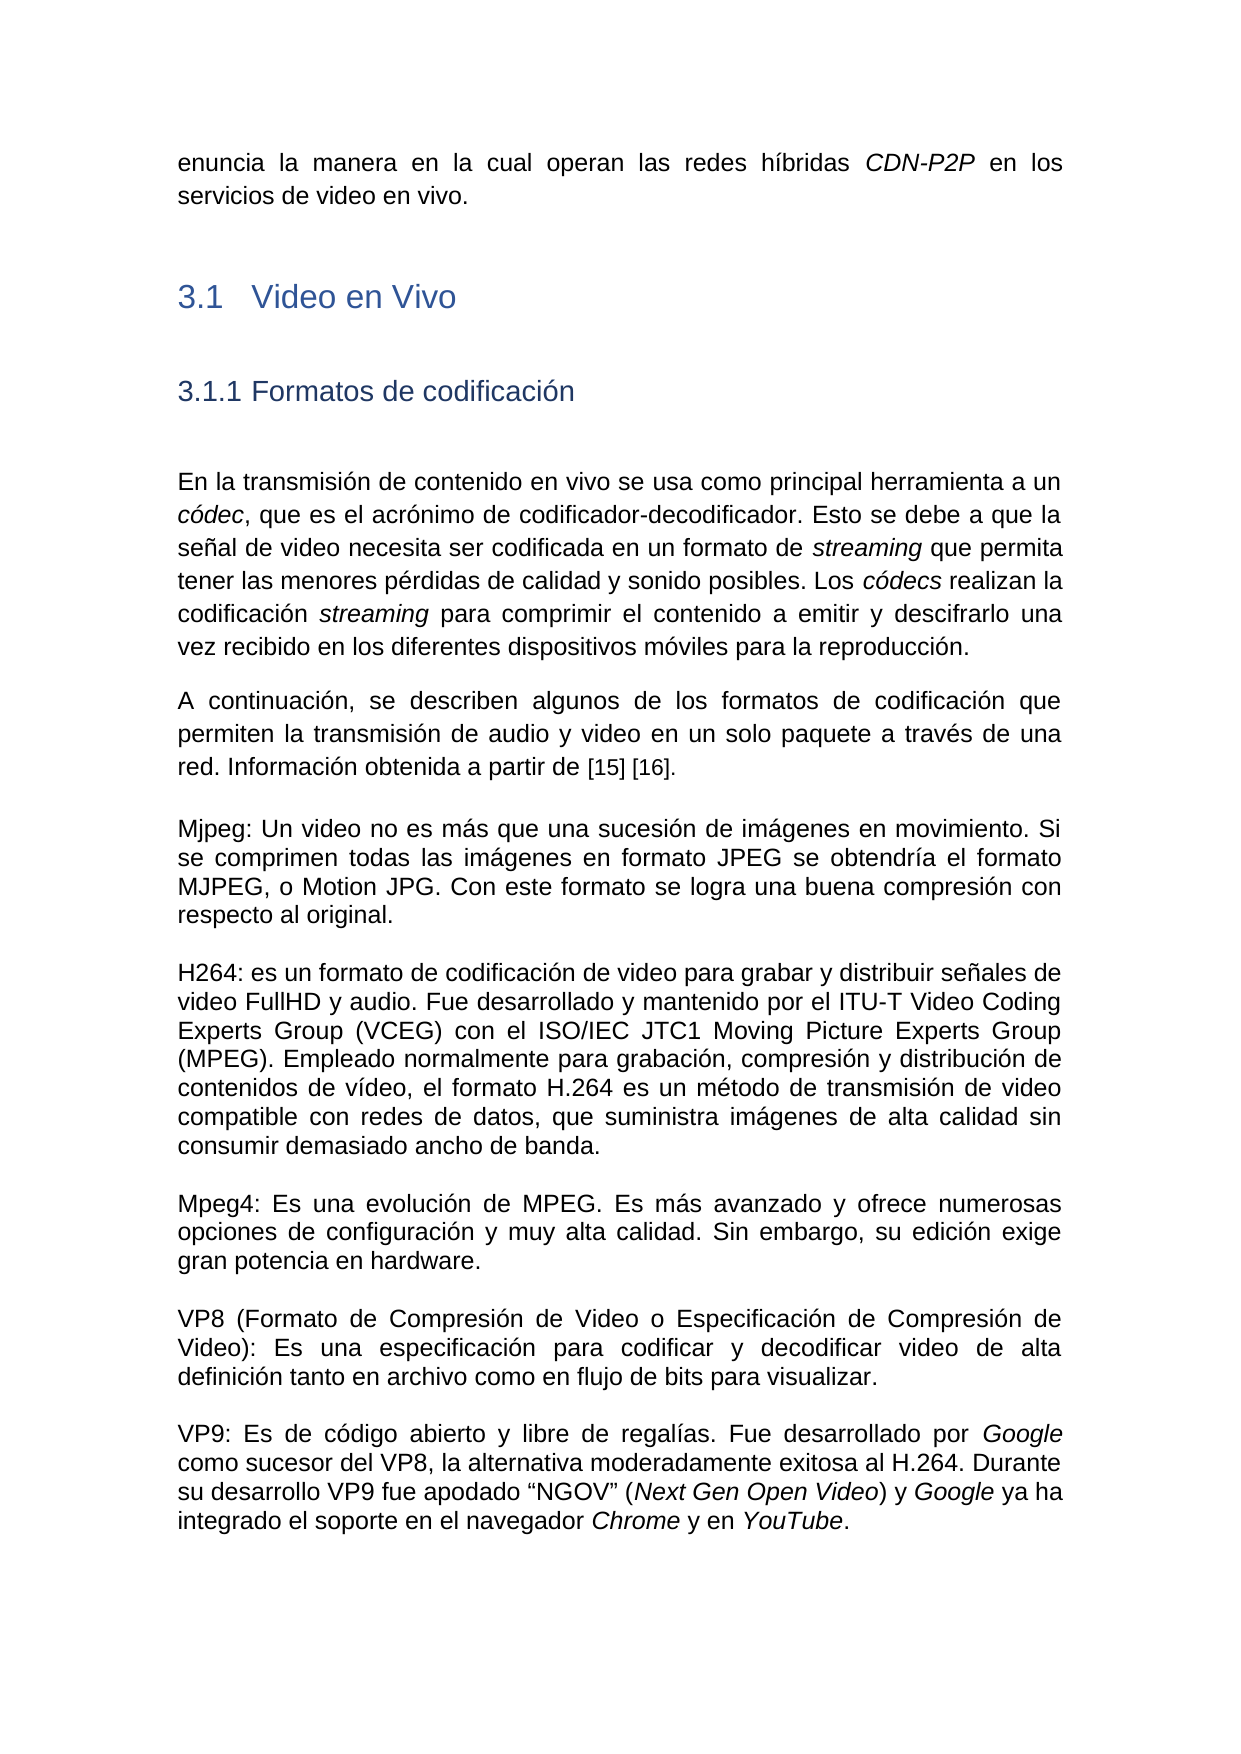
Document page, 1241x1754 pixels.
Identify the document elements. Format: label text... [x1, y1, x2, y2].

subtitle 3.1.1 Formatos de codificación [177, 374, 1063, 408]
subtitle 3.1 Video en Vivo [177, 277, 1063, 316]
text Mjpeg: Un video no es más que una sucesión de imágenes en movimiento. Si se comprimen todas las imágenes en formato JPEG se obtendría el formato MJPEG, o Motion JPG. Con este formato se logra una buena compresión con respecto al original. [177, 814, 1063, 929]
text H264: es un formato de codificación de video para grabar y distribuir señales de video FullHD y audio. Fue desarrollado y mantenido por el ITU-T Video Coding Experts Group (VCEG) con el ISO/IEC JTC1 Moving Picture Experts Group (MPEG). Empleado normalmente para grabación, compresión y distribución de contenidos de vídeo, el formato H.264 es un método de transmisión de video compatible con redes de datos, que suministra imágenes de alta calidad sin consumir demasiado ancho de banda. [177, 958, 1063, 1159]
text En la transmisión de contenido en vivo se usa como principal herramienta a un códec, que es el acrónimo de codificador-decodificador. Esto se debe a que la señal de video necesita ser codificada en un formato de streaming que permita tener las menores pérdidas de calidad y sonido posibles. Los códecs realizan la codificación streaming para comprimir el contenido a emitir y descifrarlo una vez recibido en los diferentes dispositivos móviles para la reproducción. [177, 467, 1063, 661]
text A continuación, se describen algunos de los formatos de codificación que permiten la transmisión de audio y video en un solo paquete a través de una red. Información obtenida a partir de . [177, 686, 1063, 781]
